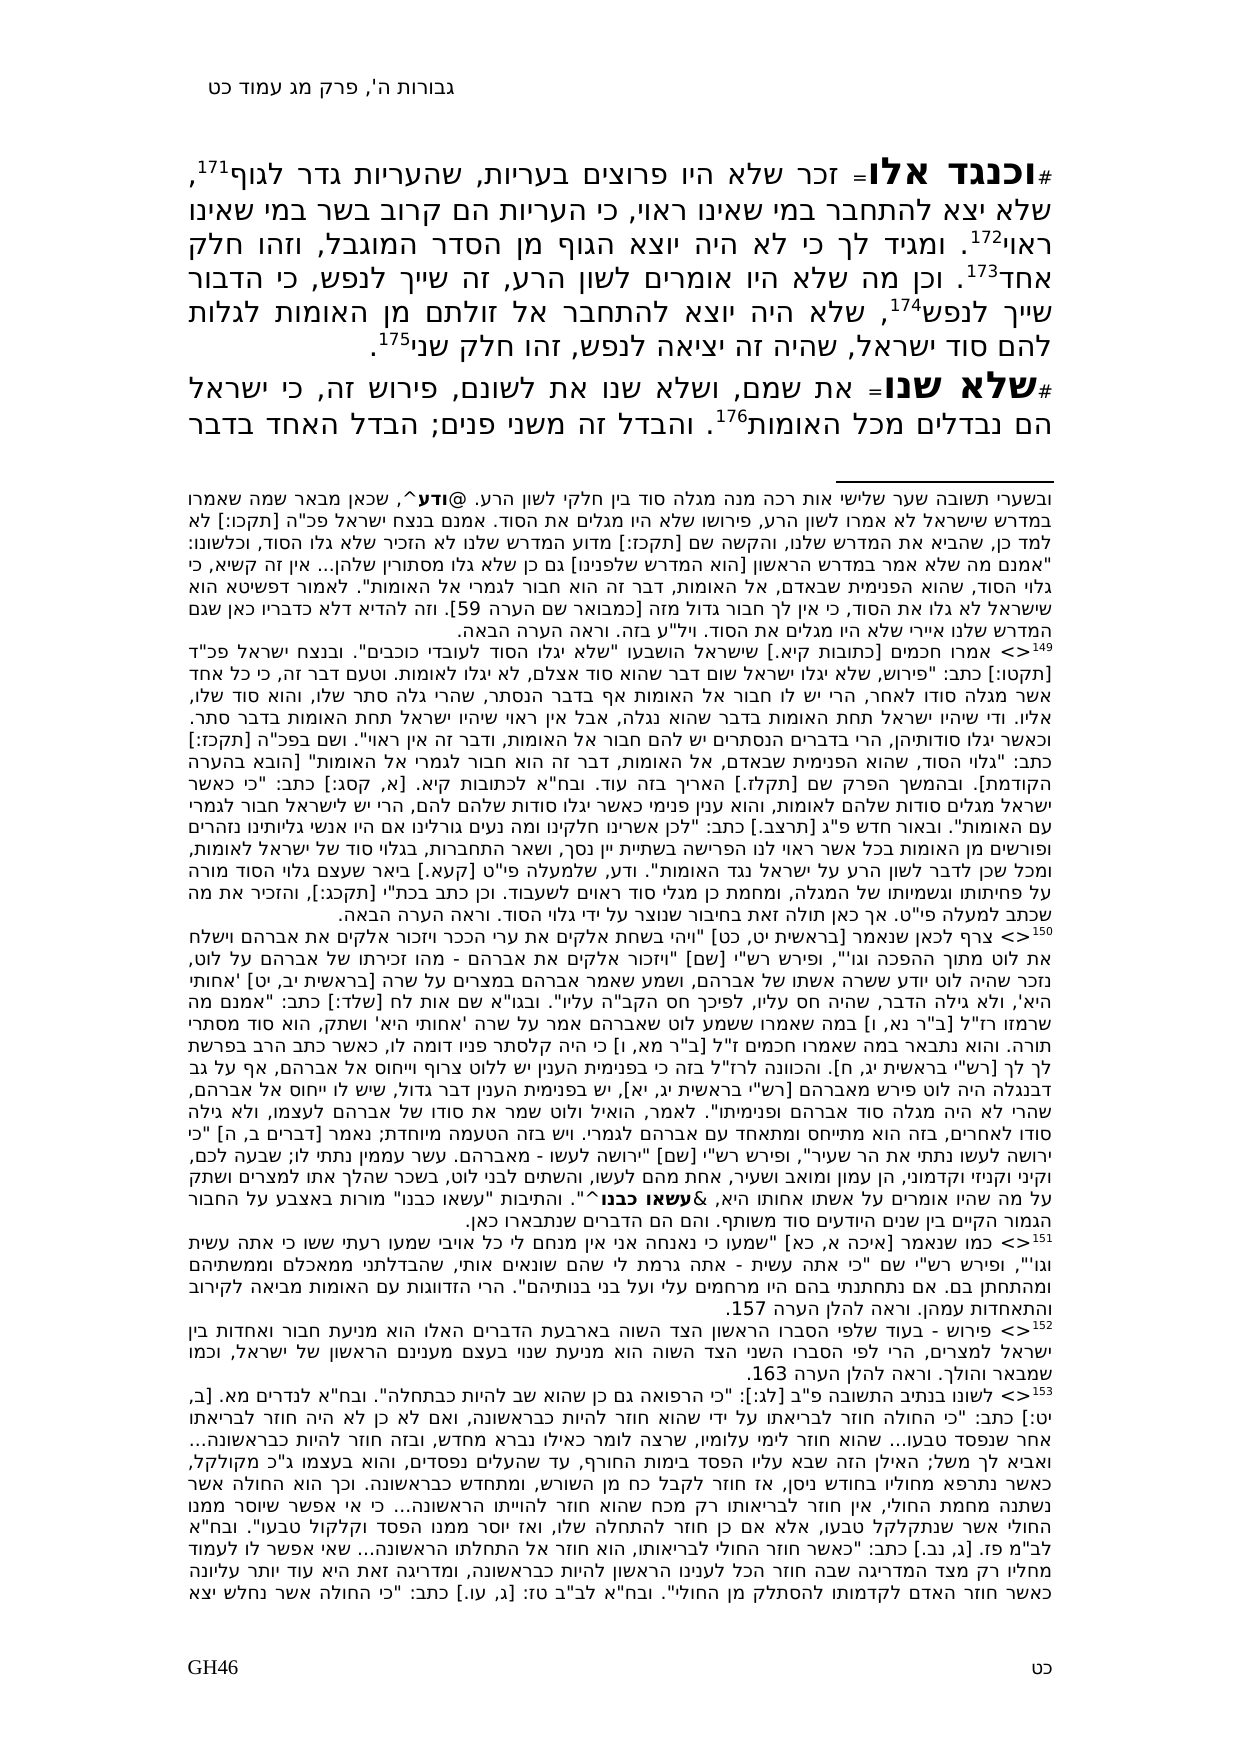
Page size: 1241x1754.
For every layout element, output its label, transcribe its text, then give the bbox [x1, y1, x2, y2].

text #שלא שנו= את שמם, ושלא שנו את לשונם, פירוש זה, כי ישראל הם נבדלים מכל האומות. והבדל זה משני פנים; הבדל האחד בדבר שהוא לפרטי, דהיינו לכל אחד ואחד יש בהם הבדל מן אומה אחרת. שאף שכולם בני אדם, הלא אמרו (יבמות סא.) אתם קרוים אדם, ואין האומות קרויים אדם*, וכמו שיתבאר דבר זה. וכמו כן מה שהוא שייך אל אומה בכללה, לא אל אדם פרטי, יש בהם הבדל גם כן מאומה אחרת. וזה שאמר שלא שנו את שמם, כי השם מורה על האדם הפרטי, ולא שנו את שמם להקרא בשמות אשר יקראו הגוים*. ודבר זה מורה כי מה שהם נבדלים משאר אומות בדבר שהוא שייך לאדם פרטי, לא היה שנוי בהם. ומה שלא שנו את לשונם, רצה לומר הלשון הוא הבדל מה שהם נבדלים משאר האומות* מה שהוא שייך לכלל אומה, כי הלשון הוא לכלל האומה, וגם זה לא שנו. [187, 363, 1053, 441]
text #וכנגד אלו= זכר שלא היו פרוצים בעריות, שהעריות גדר לגוף, שלא יצא להתחבר במי שאינו ראוי, כי העריות הם קרוב בשר במי שאינו ראוי. ומגיד לך כי לא היה יוצא הגוף מן הסדר המוגבל, וזהו חלק אחד. וכן מה שלא היו אומרים לשון הרע, זה שייך לנפש, כי הדבור שייך לנפש, שלא היה יוצא להתחבר אל זולתם מן האומות לגלות להם סוד ישראל, שהיה זה יציאה לנפש, זהו חלק שני. [187, 150, 1053, 363]
